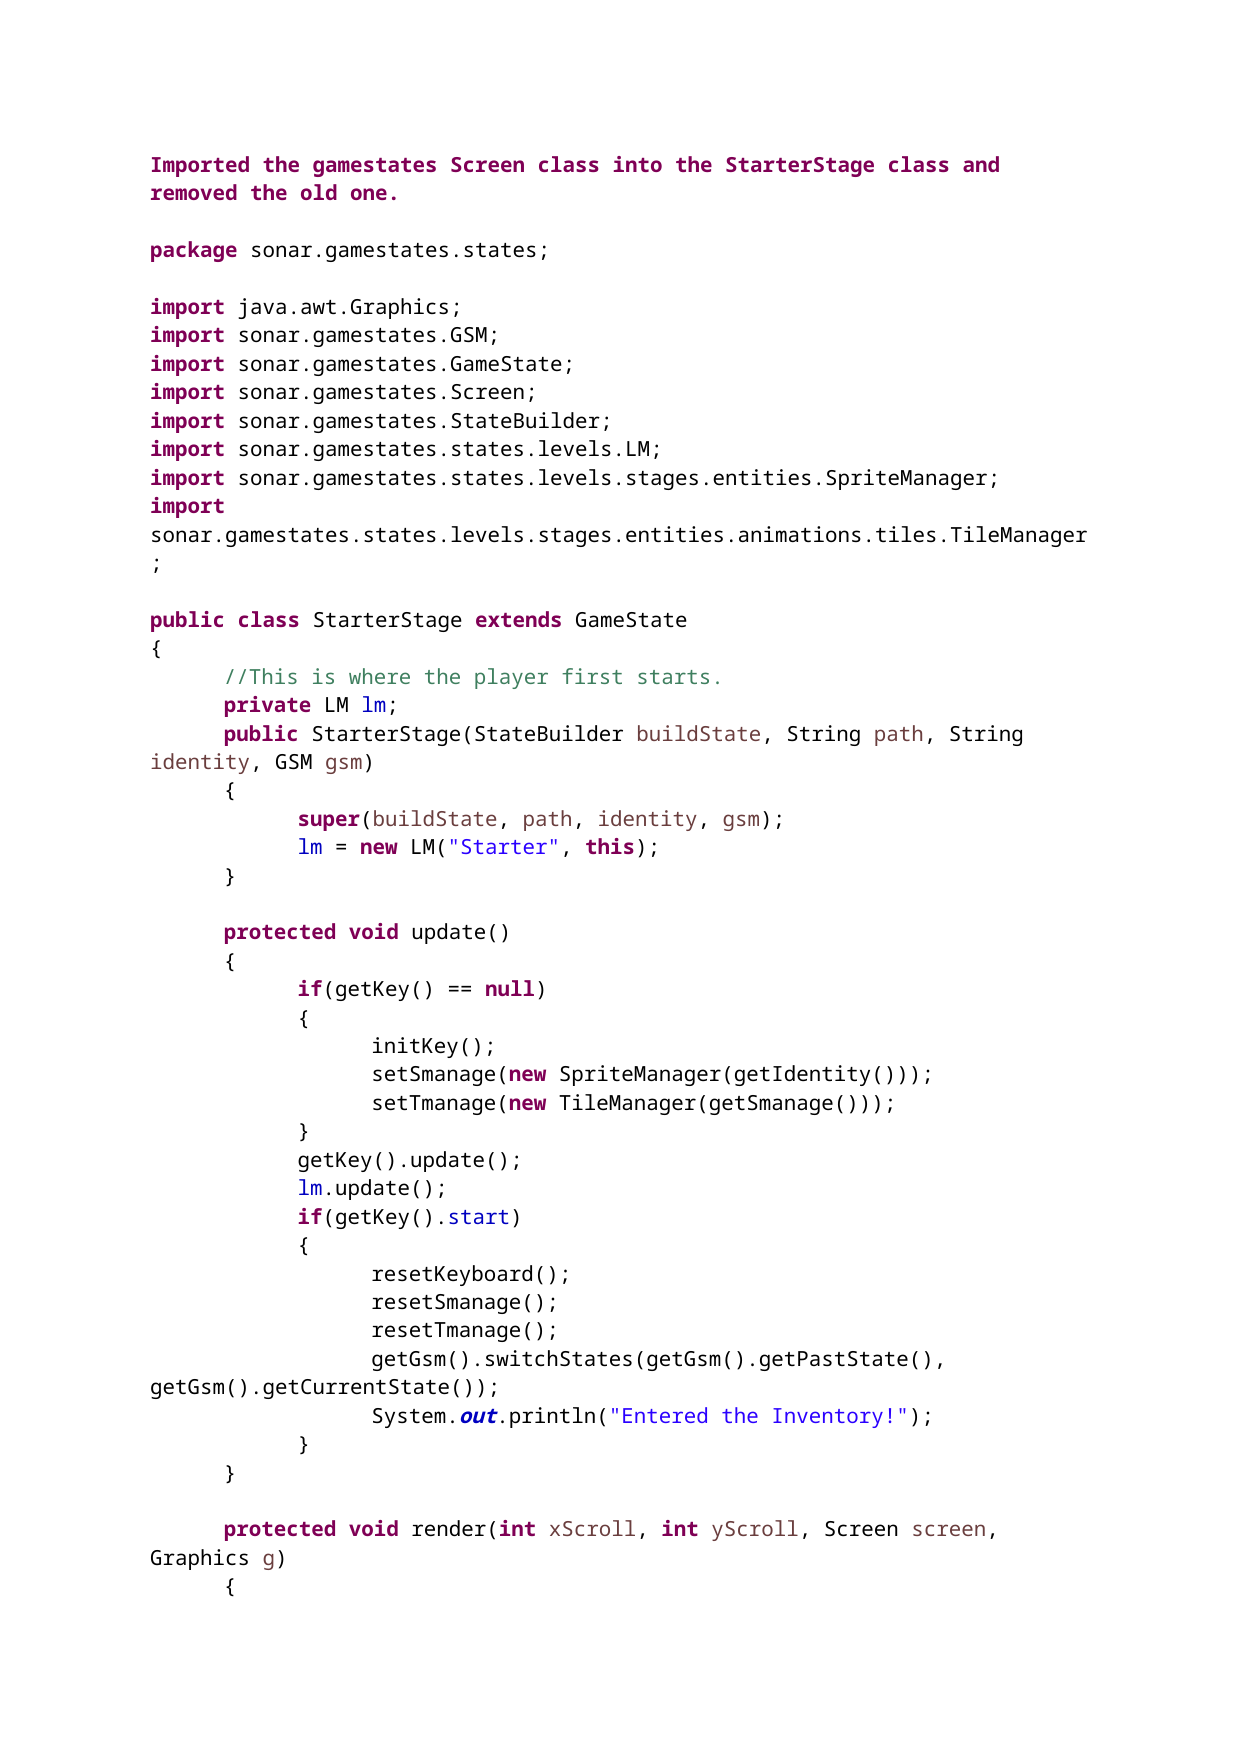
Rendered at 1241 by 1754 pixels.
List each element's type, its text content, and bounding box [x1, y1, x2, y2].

text { [150, 1003, 1090, 1031]
text getGsm().switchStates(getGsm().getPastState(), getGsm().getCurrentState()); [150, 1344, 1090, 1401]
text setSmanage(new SpriteManager(getIdentity())); [150, 1059, 1090, 1088]
text private LM lm; [150, 690, 1090, 719]
text resetTmanage(); [150, 1316, 1090, 1344]
text package sonar.gamestates.states; [150, 235, 1090, 264]
text { [150, 1230, 1090, 1259]
text if(getKey() == null) [150, 974, 1090, 1003]
text protected void render(int xScroll, int yScroll, Screen screen, Graphics g) [150, 1514, 1090, 1571]
text super(buildState, path, identity, gsm); [150, 804, 1090, 832]
text //This is where the player first starts. [150, 662, 1090, 690]
text getKey().update(); [150, 1145, 1090, 1173]
text import sonar.gamestates.states.levels.stages.entities.animations.tiles.TileManager; [150, 491, 1090, 577]
text import sonar.gamestates.states.levels.stages.entities.SpriteManager; [150, 463, 1090, 491]
text protected void update() [150, 917, 1090, 946]
text lm.update(); [150, 1173, 1090, 1202]
text { [150, 633, 1090, 662]
text import sonar.gamestates.GameState; [150, 349, 1090, 377]
text { [150, 776, 1090, 804]
text import sonar.gamestates.Screen; [150, 377, 1090, 406]
text } [150, 1116, 1090, 1145]
text } [150, 1458, 1090, 1486]
text public StarterStage(StateBuilder buildState, String path, String identity, GSM gsm) [150, 719, 1090, 776]
text import sonar.gamestates.StateBuilder; [150, 406, 1090, 434]
text import sonar.gamestates.GSM; [150, 321, 1090, 349]
text { [150, 1571, 1090, 1599]
text import java.awt.Graphics; [150, 292, 1090, 321]
text lm = new LM("Starter", this); [150, 832, 1090, 861]
text if(getKey().start) [150, 1202, 1090, 1230]
text initKey(); [150, 1031, 1090, 1059]
text public class StarterStage extends GameState [150, 605, 1090, 633]
text System.out.println("Entered the Inventory!"); [150, 1401, 1090, 1429]
text resetSmanage(); [150, 1287, 1090, 1316]
text { [150, 946, 1090, 974]
text import sonar.gamestates.states.levels.LM; [150, 434, 1090, 463]
text setTmanage(new TileManager(getSmanage())); [150, 1088, 1090, 1116]
text resetKeyboard(); [150, 1259, 1090, 1287]
text } [150, 1429, 1090, 1458]
text } [150, 861, 1090, 889]
text Imported the gamestates Screen class into the StarterStage class and removed the old one. [150, 150, 1090, 207]
